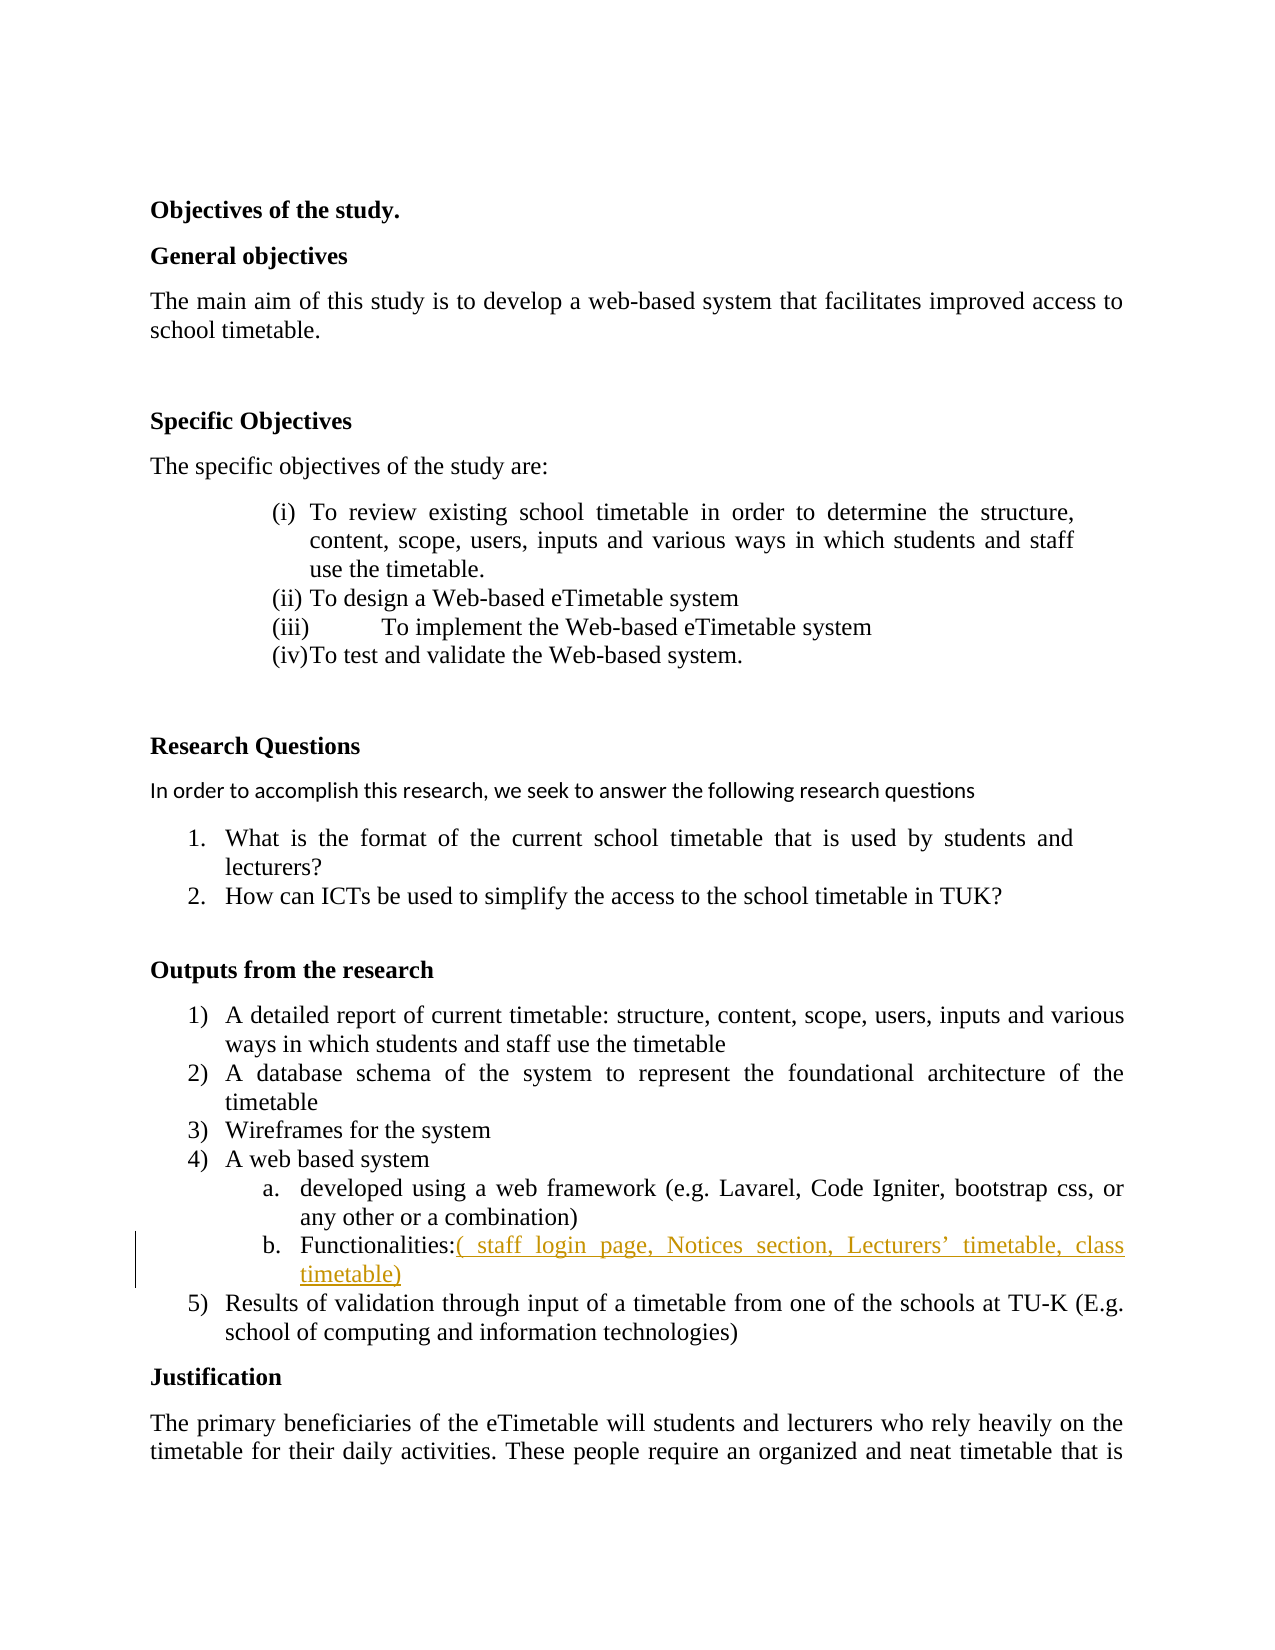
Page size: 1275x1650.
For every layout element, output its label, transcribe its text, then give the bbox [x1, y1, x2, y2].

list What is the format of the current school timetable that is used by students and lecturers? [187, 823, 1075, 881]
text Research Questions [150, 731, 1125, 760]
list To test and validate the Web-based system. [272, 640, 1125, 669]
list Results of validation through input of a timetable from one of the schools at TU-K (E.g. school of computing and information technologies) [187, 1288, 1125, 1346]
text Justification [150, 1362, 1125, 1391]
list To implement the Web-based eTimetable system [272, 612, 1125, 640]
list How can ICTs be used to simplify the access to the school timetable in TUK? [187, 881, 1075, 910]
list To design a Web-based eTimetable system [272, 583, 1075, 612]
list A database schema of the system to represent the foundational architecture of the timetable [187, 1058, 1125, 1116]
text Objectives of the study. [150, 195, 1125, 224]
text Specific Objectives [150, 406, 1125, 434]
list Wireframes for the system [187, 1116, 1125, 1144]
list A web based system [187, 1144, 1125, 1173]
text The specific objectives of the study are: [150, 451, 1125, 480]
text In order to accomplish this research, we seek to answer the following research questions [150, 777, 1125, 805]
text The main aim of this study is to develop a web-based system that facilitates improved access to school timetable. [150, 286, 1125, 344]
list Functionalities: [262, 1231, 1125, 1288]
list To review existing school timetable in order to determine the structure, content, scope, users, inputs and various ways in which students and staff use the timetable. [272, 497, 1075, 583]
text Outputs from the research [150, 955, 1125, 984]
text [150, 1408, 1125, 1465]
list developed using a web framework (e.g. Lavarel, Code Igniter, bootstrap css, or any other or a combination) [262, 1173, 1125, 1231]
text General objectives [150, 241, 1125, 269]
list A detailed report of current timetable: structure, content, scope, users, inputs and various ways in which students and staff use the timetable [187, 1001, 1125, 1058]
